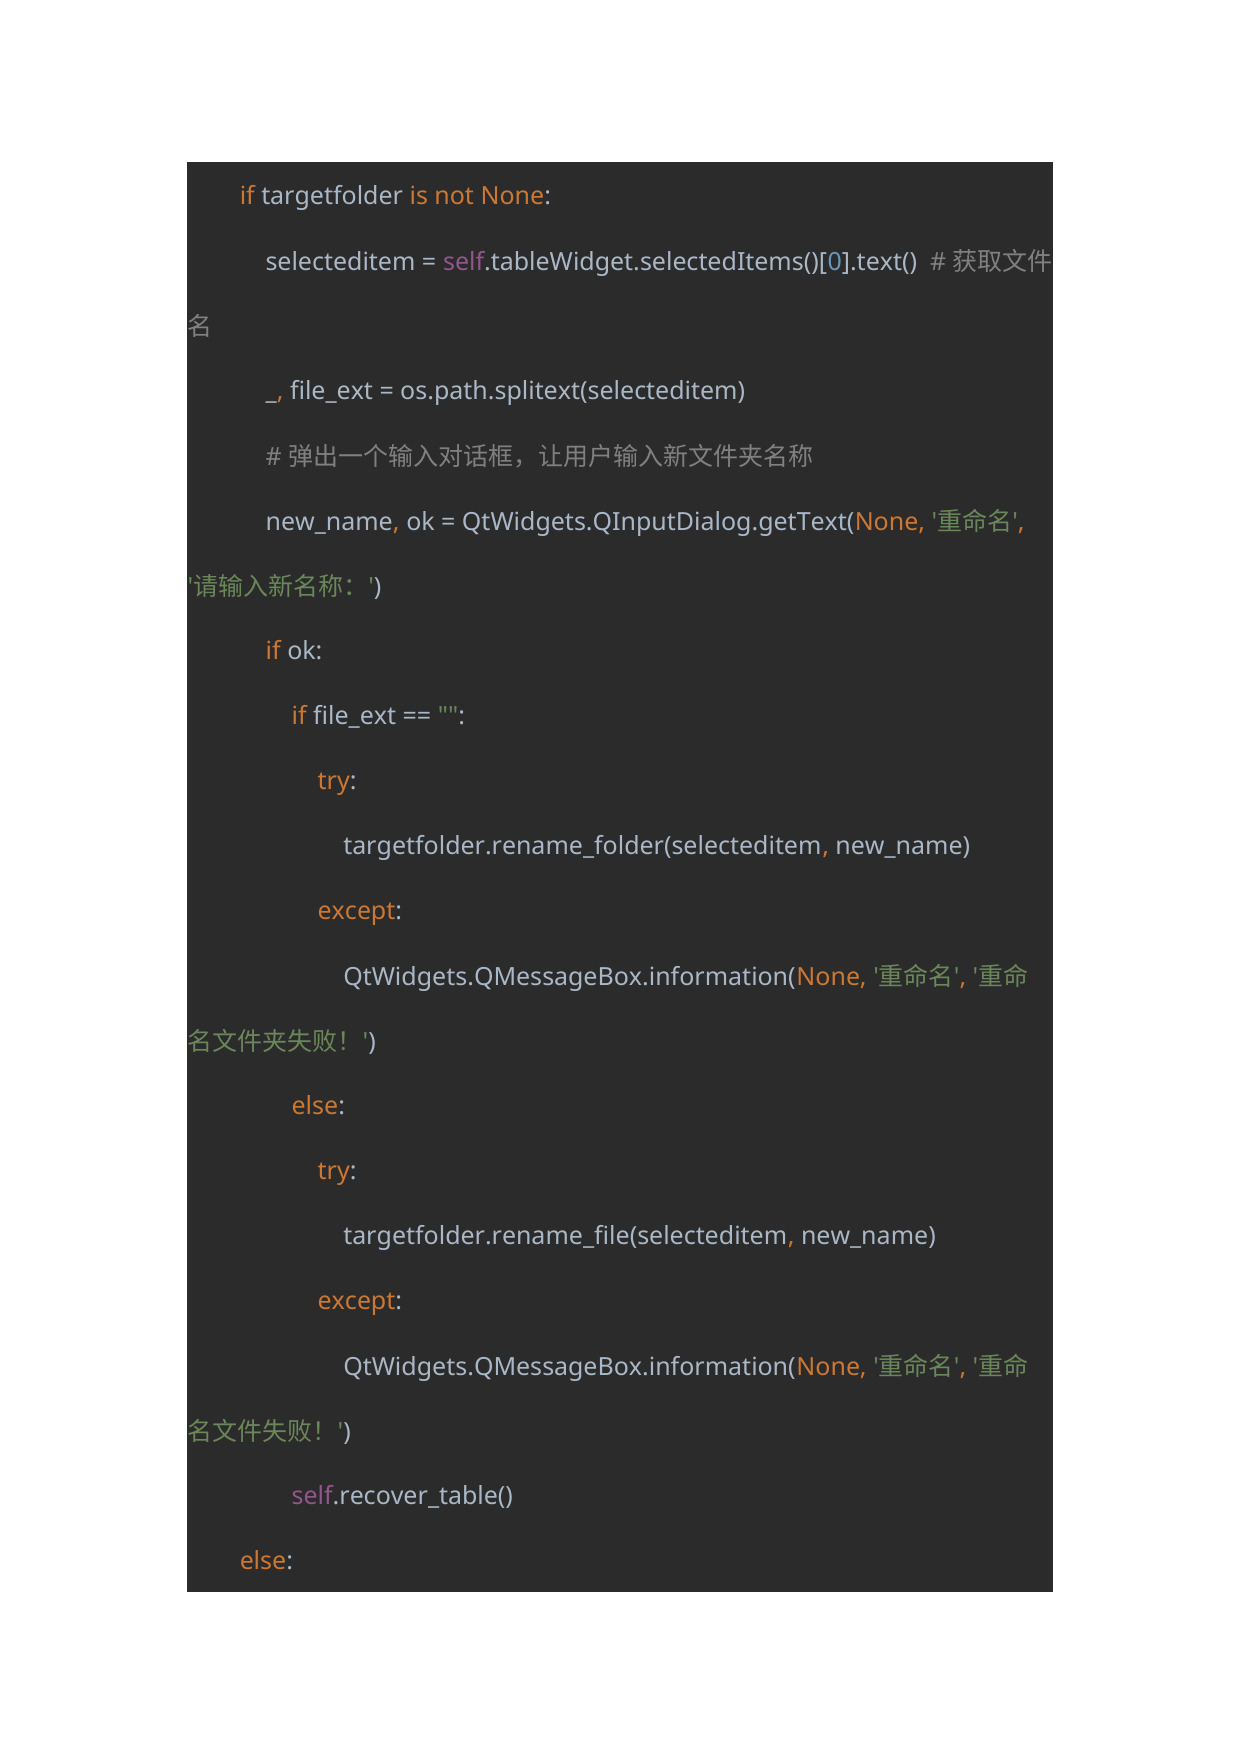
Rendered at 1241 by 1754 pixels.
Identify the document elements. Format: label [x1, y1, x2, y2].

text [187, 162, 1053, 1592]
